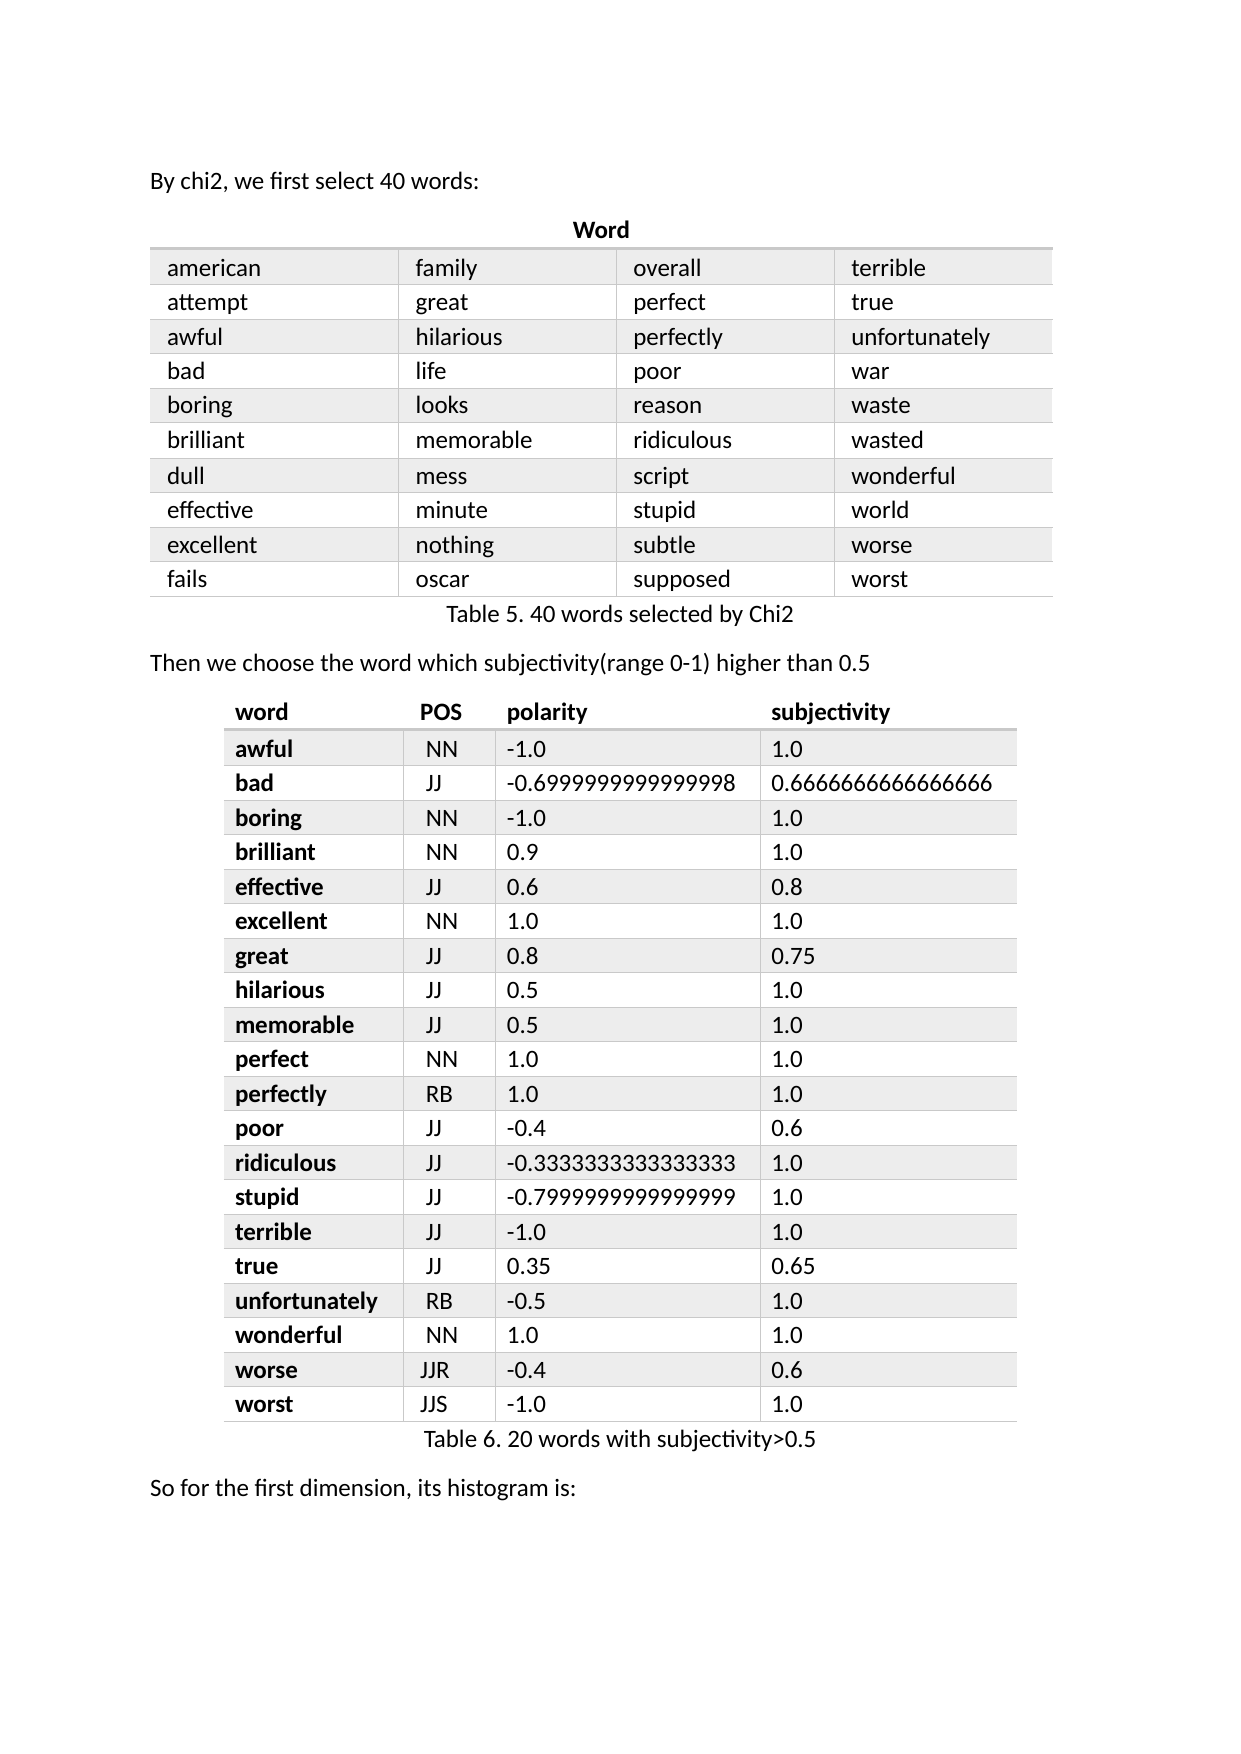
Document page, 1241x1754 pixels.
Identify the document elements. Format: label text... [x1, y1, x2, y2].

table_cell -0.7999999999999999 [496, 1180, 760, 1214]
table_cell nothing [399, 528, 616, 561]
table_cell 0.6 [496, 870, 760, 903]
table_cell life [399, 354, 616, 387]
table_cell poor [617, 354, 834, 387]
table_cell NN [404, 731, 495, 765]
table_cell subtle [617, 528, 834, 561]
table_cell poor [224, 1111, 403, 1145]
table_cell -0.5 [496, 1284, 760, 1317]
table_cell war [835, 354, 1052, 387]
table_cell unfortunately [835, 320, 1052, 353]
table_cell -0.4 [496, 1111, 760, 1145]
table_cell 1.0 [761, 1146, 1017, 1179]
table_cell JJ [404, 1249, 495, 1283]
table_cell american [150, 250, 398, 284]
table_cell worst [835, 562, 1052, 596]
table_cell 1.0 [761, 801, 1017, 834]
table_cell boring [224, 801, 403, 834]
table_cell hilarious [224, 973, 403, 1007]
table_cell 0.8 [761, 870, 1017, 903]
table_cell 1.0 [761, 1387, 1017, 1421]
table_cell JJ [404, 1111, 495, 1145]
table_cell perfect [224, 1042, 403, 1076]
table_cell 1.0 [496, 1077, 760, 1110]
table_cell terrible [835, 250, 1052, 284]
table_cell RB [404, 1284, 495, 1317]
table_cell NN [404, 835, 495, 869]
table_cell 1.0 [761, 1077, 1017, 1110]
table_cell JJ [404, 1215, 495, 1248]
table_cell world [835, 493, 1052, 527]
table_cell 0.35 [496, 1249, 760, 1283]
table_cell 0.6666666666666666 [761, 766, 1017, 800]
table_cell perfect [617, 285, 834, 318]
text By chi2, we first select 40 words: [150, 164, 1090, 198]
table_cell -0.6999999999999998 [496, 766, 760, 800]
table_cell terrible [224, 1215, 403, 1248]
table_cell 0.75 [761, 939, 1017, 972]
table_cell 1.0 [761, 1180, 1017, 1214]
table_cell JJ [404, 1146, 495, 1179]
table_cell 1.0 [761, 1284, 1017, 1317]
table_cell script [617, 459, 834, 492]
table_cell perfectly [617, 320, 834, 353]
table_cell bad [150, 354, 398, 387]
table_header subjectivity [760, 694, 1017, 728]
table_cell oscar [399, 562, 616, 596]
table_cell true [224, 1249, 403, 1283]
table_cell mess [399, 459, 616, 492]
table_cell bad [224, 766, 403, 800]
table_header Word [150, 213, 1052, 247]
table_cell worst [224, 1387, 403, 1421]
table_cell brilliant [224, 835, 403, 869]
text Then we choose the word which subjectivity(range 0-1) higher than 0.5 [150, 645, 1090, 679]
table_cell family [399, 250, 616, 284]
table_cell -1.0 [496, 1387, 760, 1421]
table_cell reason [617, 389, 834, 422]
table_cell ridiculous [224, 1146, 403, 1179]
table_cell JJ [404, 870, 495, 903]
table_cell great [399, 285, 616, 318]
text Table 5. 40 words selected by Chi2 [150, 596, 1090, 630]
table_cell 0.9 [496, 835, 760, 869]
table_cell 1.0 [761, 835, 1017, 869]
table_cell JJ [404, 939, 495, 972]
table_cell ridiculous [617, 423, 834, 458]
table_cell hilarious [399, 320, 616, 353]
table_cell minute [399, 493, 616, 527]
table_cell 1.0 [496, 1318, 760, 1352]
table_cell NN [404, 801, 495, 834]
table_cell 1.0 [761, 1215, 1017, 1248]
text So for the first dimension, its histogram is: [150, 1470, 1090, 1504]
table_cell waste [835, 389, 1052, 422]
table_cell 1.0 [761, 1008, 1017, 1041]
table_cell JJ [404, 1008, 495, 1041]
table_cell unfortunately [224, 1284, 403, 1317]
table_cell 1.0 [761, 731, 1017, 765]
table_cell memorable [399, 423, 616, 458]
table_cell wonderful [835, 459, 1052, 492]
table_cell brilliant [150, 423, 398, 458]
table_cell true [835, 285, 1052, 318]
table_cell overall [617, 250, 834, 284]
table_cell -0.4 [496, 1353, 760, 1386]
table_cell 0.5 [496, 1008, 760, 1041]
table_cell looks [399, 389, 616, 422]
table_cell dull [150, 459, 398, 492]
table_cell 0.8 [496, 939, 760, 972]
table_header word [224, 694, 403, 728]
table_cell 1.0 [496, 1042, 760, 1076]
table_cell worse [835, 528, 1052, 561]
table_cell great [224, 939, 403, 972]
table_cell 1.0 [761, 904, 1017, 938]
table_cell stupid [224, 1180, 403, 1214]
table_cell attempt [150, 285, 398, 318]
table_cell wonderful [224, 1318, 403, 1352]
table_cell 1.0 [761, 1318, 1017, 1352]
text Table 6. 20 words with subjectivity>0.5 [150, 1421, 1090, 1455]
table_cell fails [150, 562, 398, 596]
table_cell awful [150, 320, 398, 353]
table_cell excellent [224, 904, 403, 938]
table_cell -1.0 [496, 801, 760, 834]
table_cell effective [150, 493, 398, 527]
table_header POS [403, 694, 495, 728]
table_cell NN [404, 1318, 495, 1352]
table_header polarity [495, 694, 760, 728]
table_cell worse [224, 1353, 403, 1386]
table_cell JJ [404, 766, 495, 800]
table_cell effective [224, 870, 403, 903]
table_cell boring [150, 389, 398, 422]
table_cell NN [404, 1042, 495, 1076]
table_cell memorable [224, 1008, 403, 1041]
table_cell 1.0 [761, 973, 1017, 1007]
table_cell 0.6 [761, 1111, 1017, 1145]
table_cell JJS [404, 1387, 495, 1421]
table_cell 1.0 [761, 1042, 1017, 1076]
table_cell -1.0 [496, 731, 760, 765]
table_cell -1.0 [496, 1215, 760, 1248]
table_cell JJ [404, 1180, 495, 1214]
table_cell awful [224, 731, 403, 765]
table_cell 0.65 [761, 1249, 1017, 1283]
table_cell excellent [150, 528, 398, 561]
table_cell perfectly [224, 1077, 403, 1110]
table_cell 1.0 [496, 904, 760, 938]
table_cell NN [404, 904, 495, 938]
table_cell -0.3333333333333333 [496, 1146, 760, 1179]
table_cell wasted [835, 423, 1052, 458]
table_cell RB [404, 1077, 495, 1110]
table_cell JJR [404, 1353, 495, 1386]
table_cell 0.6 [761, 1353, 1017, 1386]
table_cell JJ [404, 973, 495, 1007]
table_cell stupid [617, 493, 834, 527]
table_cell supposed [617, 562, 834, 596]
table_cell 0.5 [496, 973, 760, 1007]
